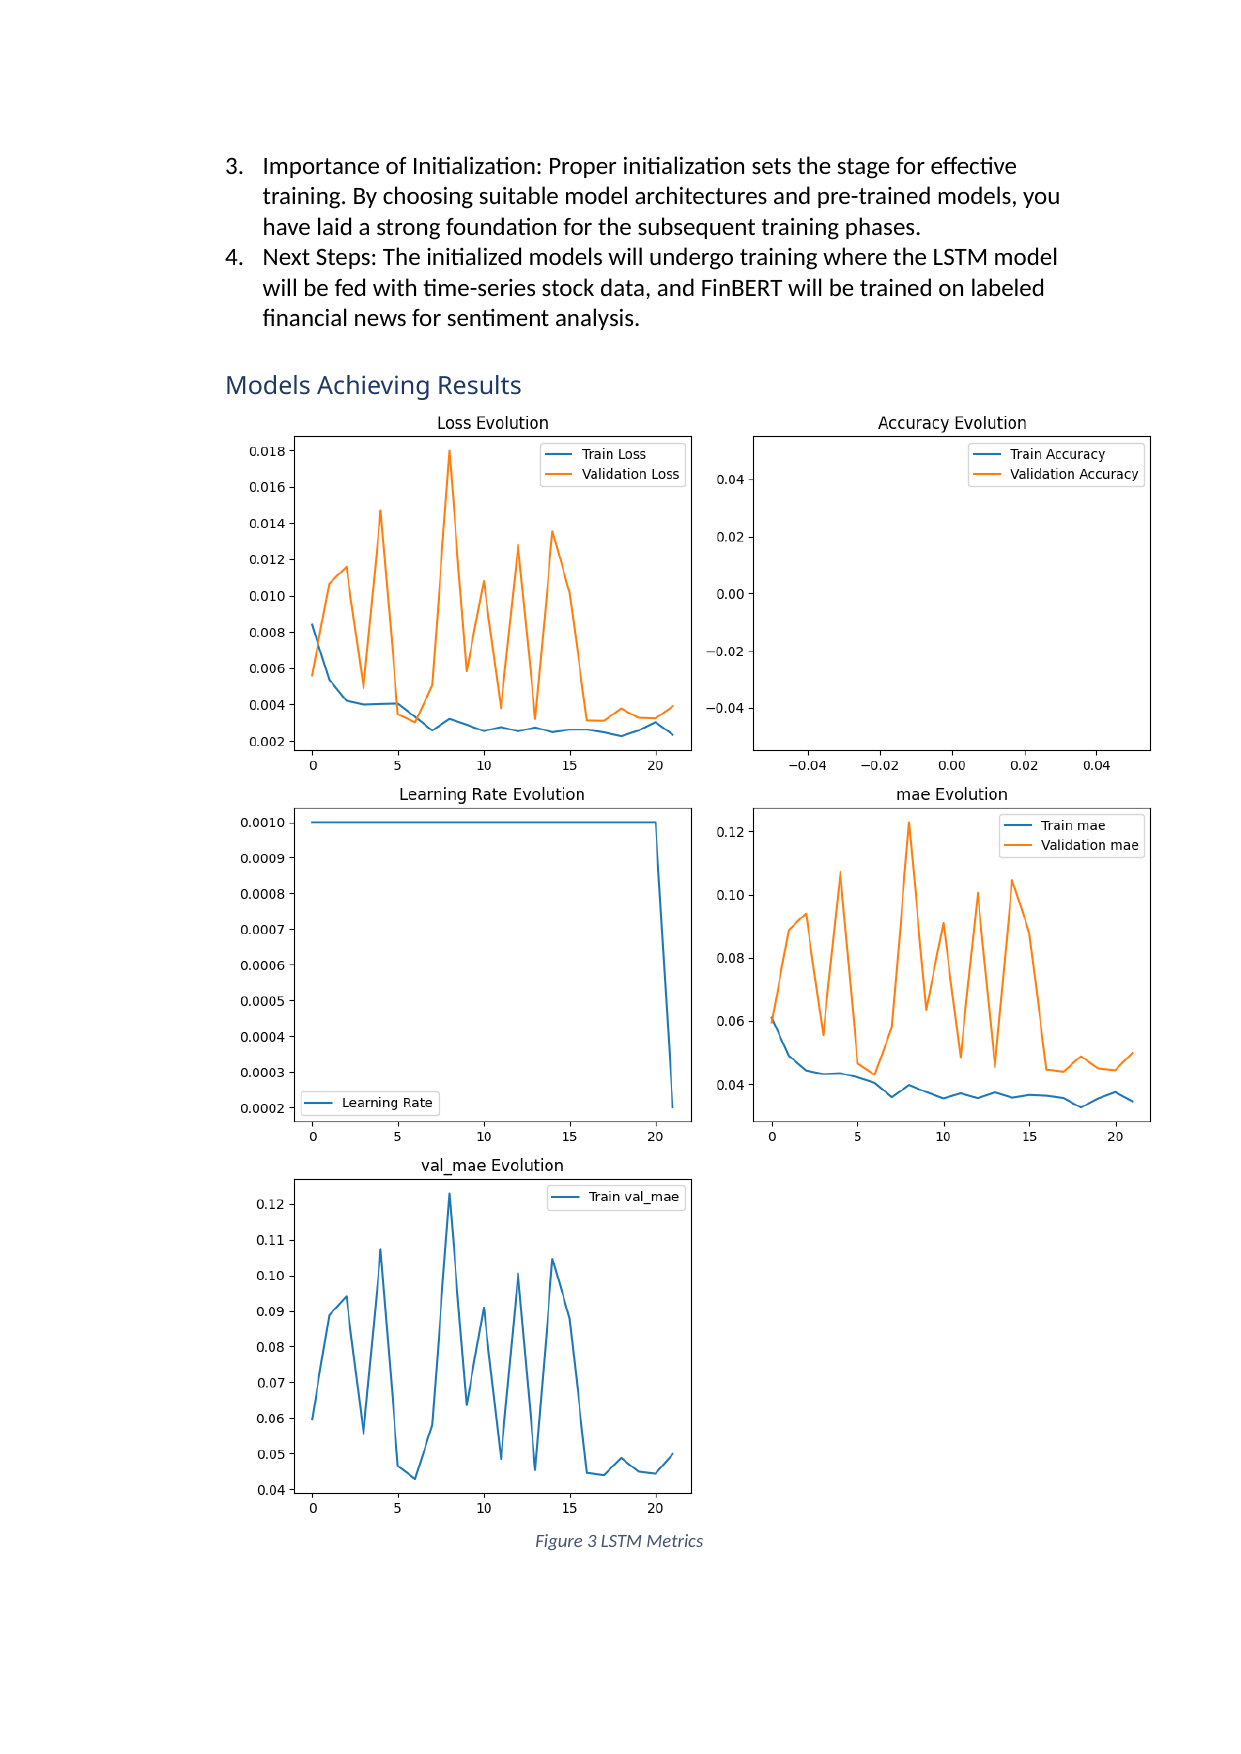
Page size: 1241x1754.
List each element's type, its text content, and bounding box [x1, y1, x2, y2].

picture [225, 401, 1164, 1529]
text Figure 3 LSTM Metrics [150, 1529, 1090, 1552]
subtitle Models Achieving Results [225, 368, 1090, 401]
list Importance of Initialization: Proper initialization sets the stage for effective training. By choosing suitable model architectures and pre-trained models, you have laid a strong foundation for the subsequent training phases. [225, 150, 1090, 242]
list Next Steps: The initialized models will undergo training where the LSTM model will be fed with time-series stock data, and FinBERT will be trained on labeled financial news for sentiment analysis. [225, 242, 1090, 333]
